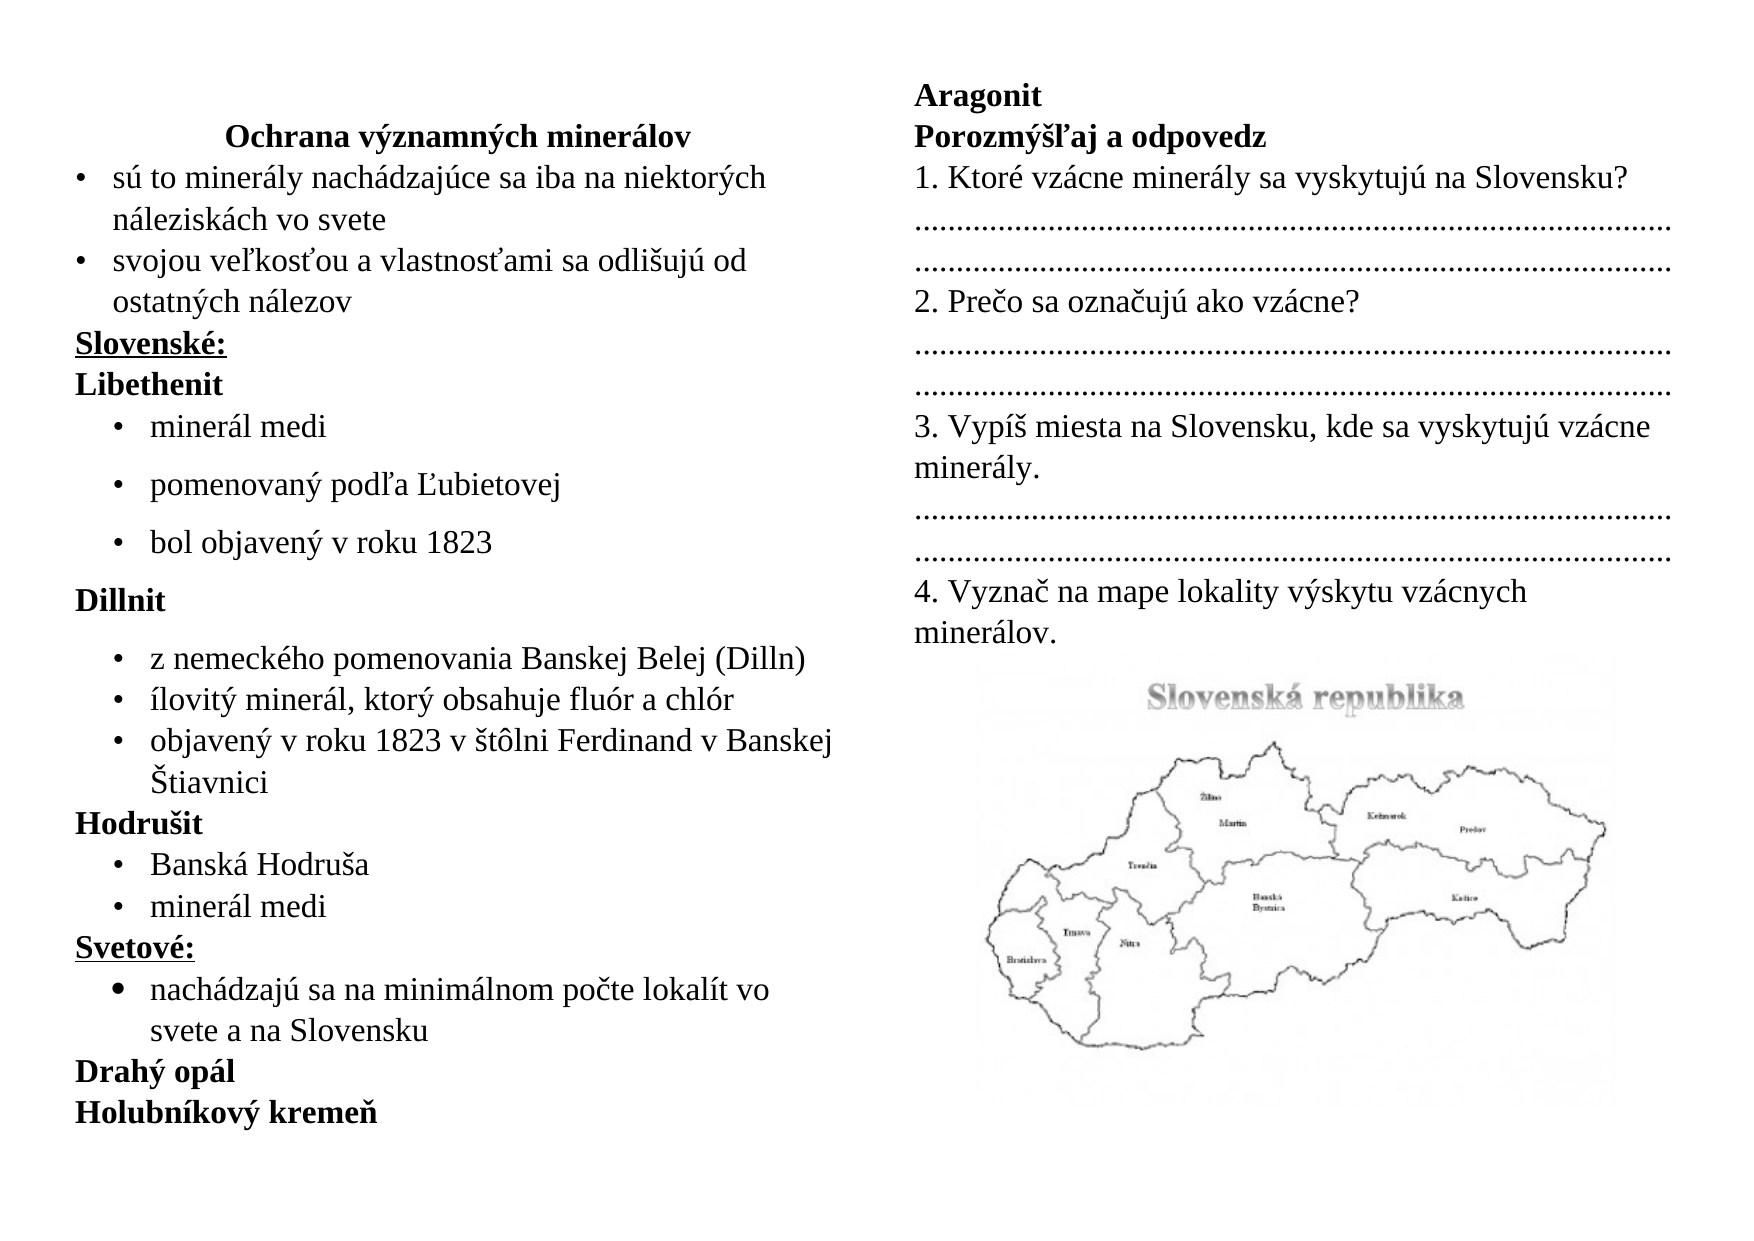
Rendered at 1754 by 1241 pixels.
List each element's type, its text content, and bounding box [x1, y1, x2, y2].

list pomenovaný podľa Ľubietovej [112, 464, 840, 502]
list Banská Hodruša [112, 845, 840, 883]
text Aragonit [914, 75, 1679, 113]
text Porozmýšľaj a odpovedz [914, 116, 1679, 155]
text Ochrana významných minerálov [75, 116, 840, 155]
text ........................................................................................... [914, 240, 1679, 279]
text Slovenské: [75, 323, 840, 361]
text ........................................................................................... [914, 488, 1679, 527]
text ........................................................................................... [914, 199, 1679, 237]
list ílovitý minerál, ktorý obsahuje fluór a chlór [112, 679, 840, 718]
text Drahý opál [75, 1051, 840, 1090]
text Svetové: [75, 927, 840, 966]
text Hodrušit [75, 803, 840, 842]
text Holubníkový kremeň [75, 1093, 840, 1131]
text ........................................................................................... [914, 530, 1679, 568]
list objavený v roku 1823 v štôlni Ferdinand v Banskej Štiavnici [112, 721, 840, 800]
text 1. Ktoré vzácne minerály sa vyskytujú na Slovensku? [914, 158, 1679, 196]
list minerál medi [112, 886, 840, 924]
picture [913, 653, 1679, 1107]
list nachádzajú sa na minimálnom počte lokalít vo svete a na Slovensku [112, 969, 840, 1048]
list bol objavený v roku 1823 [112, 522, 840, 560]
text 4. Vyznač na mape lokality výskytu vzácnych minerálov. [914, 571, 1679, 651]
text Libethenit [75, 364, 840, 403]
list z nemeckého pomenovania Banskej Belej (Dilln) [112, 638, 840, 676]
text 3. Vypíš miesta na Slovensku, kde sa vyskytujú vzácne minerály. [914, 406, 1679, 486]
list svojou veľkosťou a vlastnosťami sa odlišujú od ostatných nálezov [75, 240, 840, 320]
list sú to minerály nachádzajúce sa iba na niektorých náleziskách vo svete [75, 158, 840, 237]
text Dillnit [75, 580, 840, 618]
text 2. Prečo sa označujú ako vzácne? [914, 282, 1679, 320]
list minerál medi [112, 406, 840, 444]
text ...................................................................................................................................................................................... [914, 323, 1679, 403]
